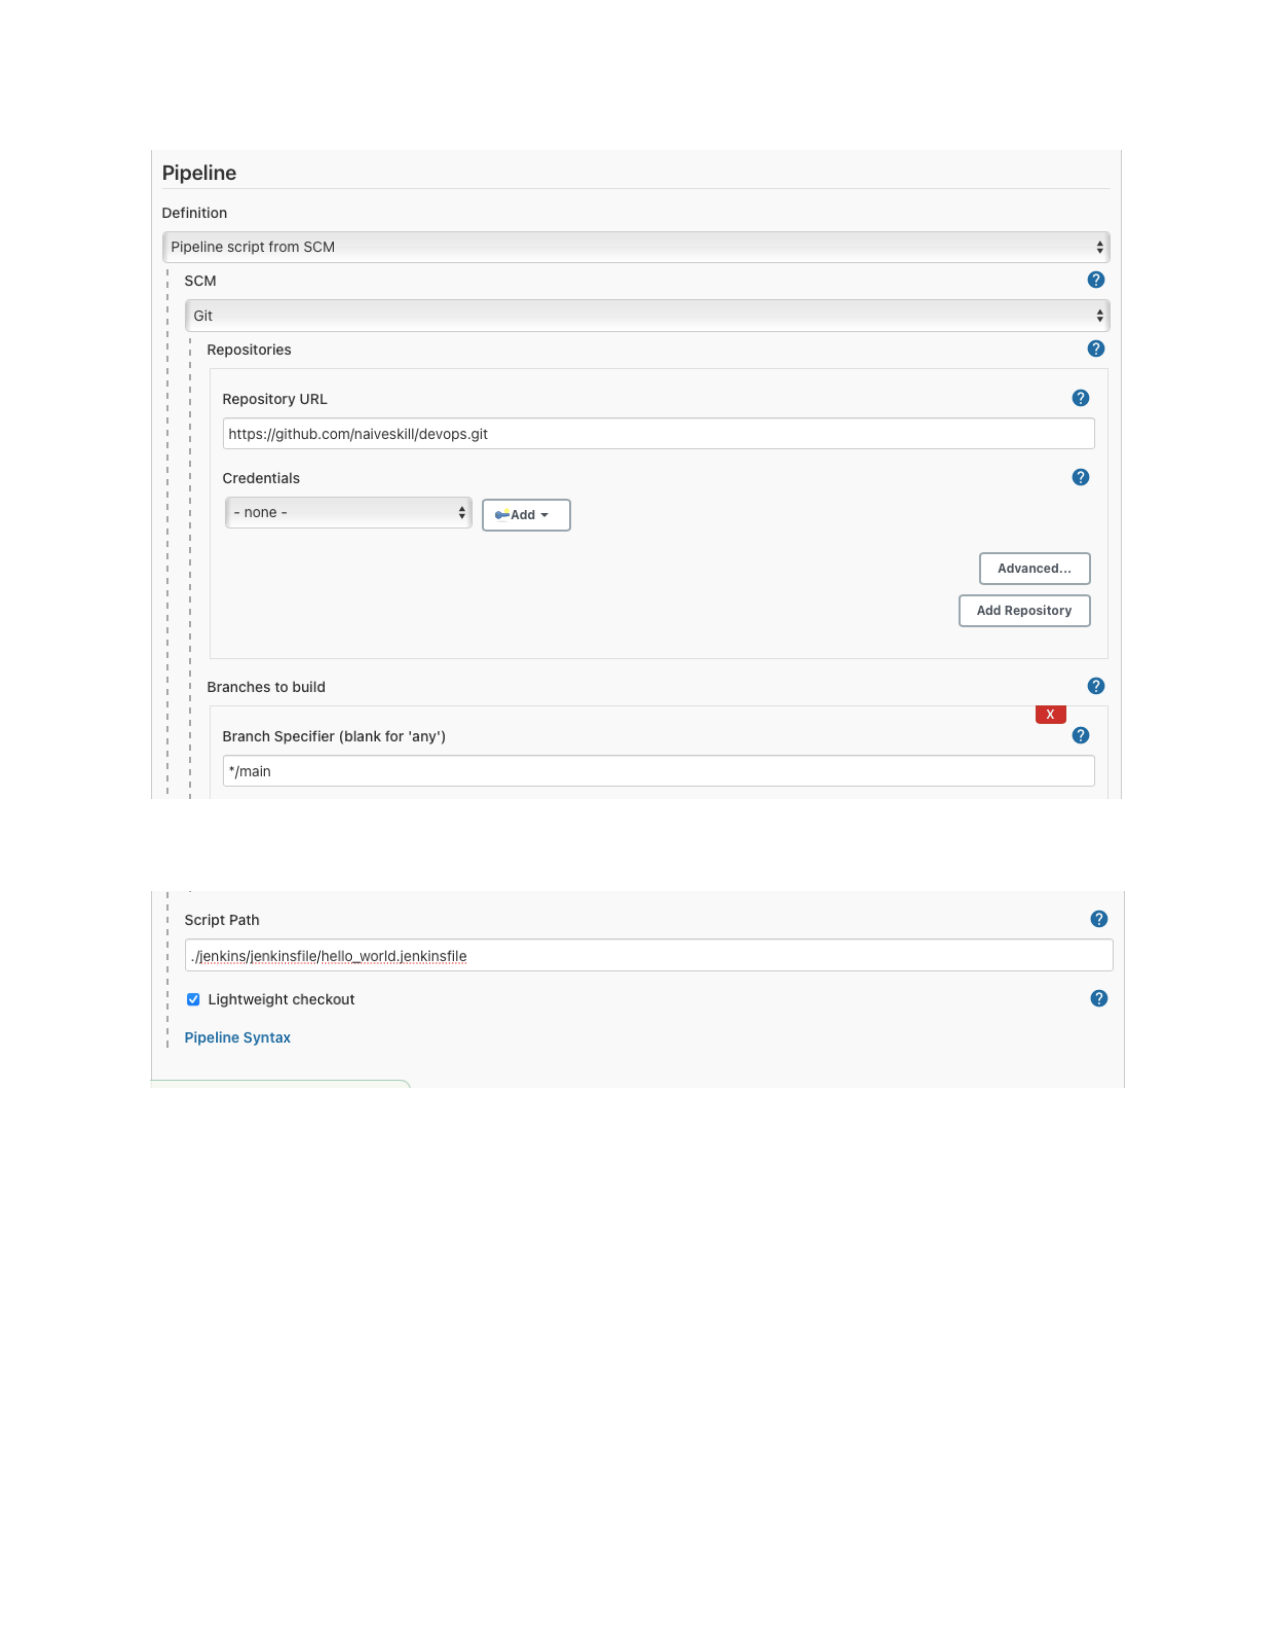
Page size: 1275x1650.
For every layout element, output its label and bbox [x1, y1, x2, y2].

picture [150, 891, 1125, 1088]
picture [150, 150, 1125, 799]
